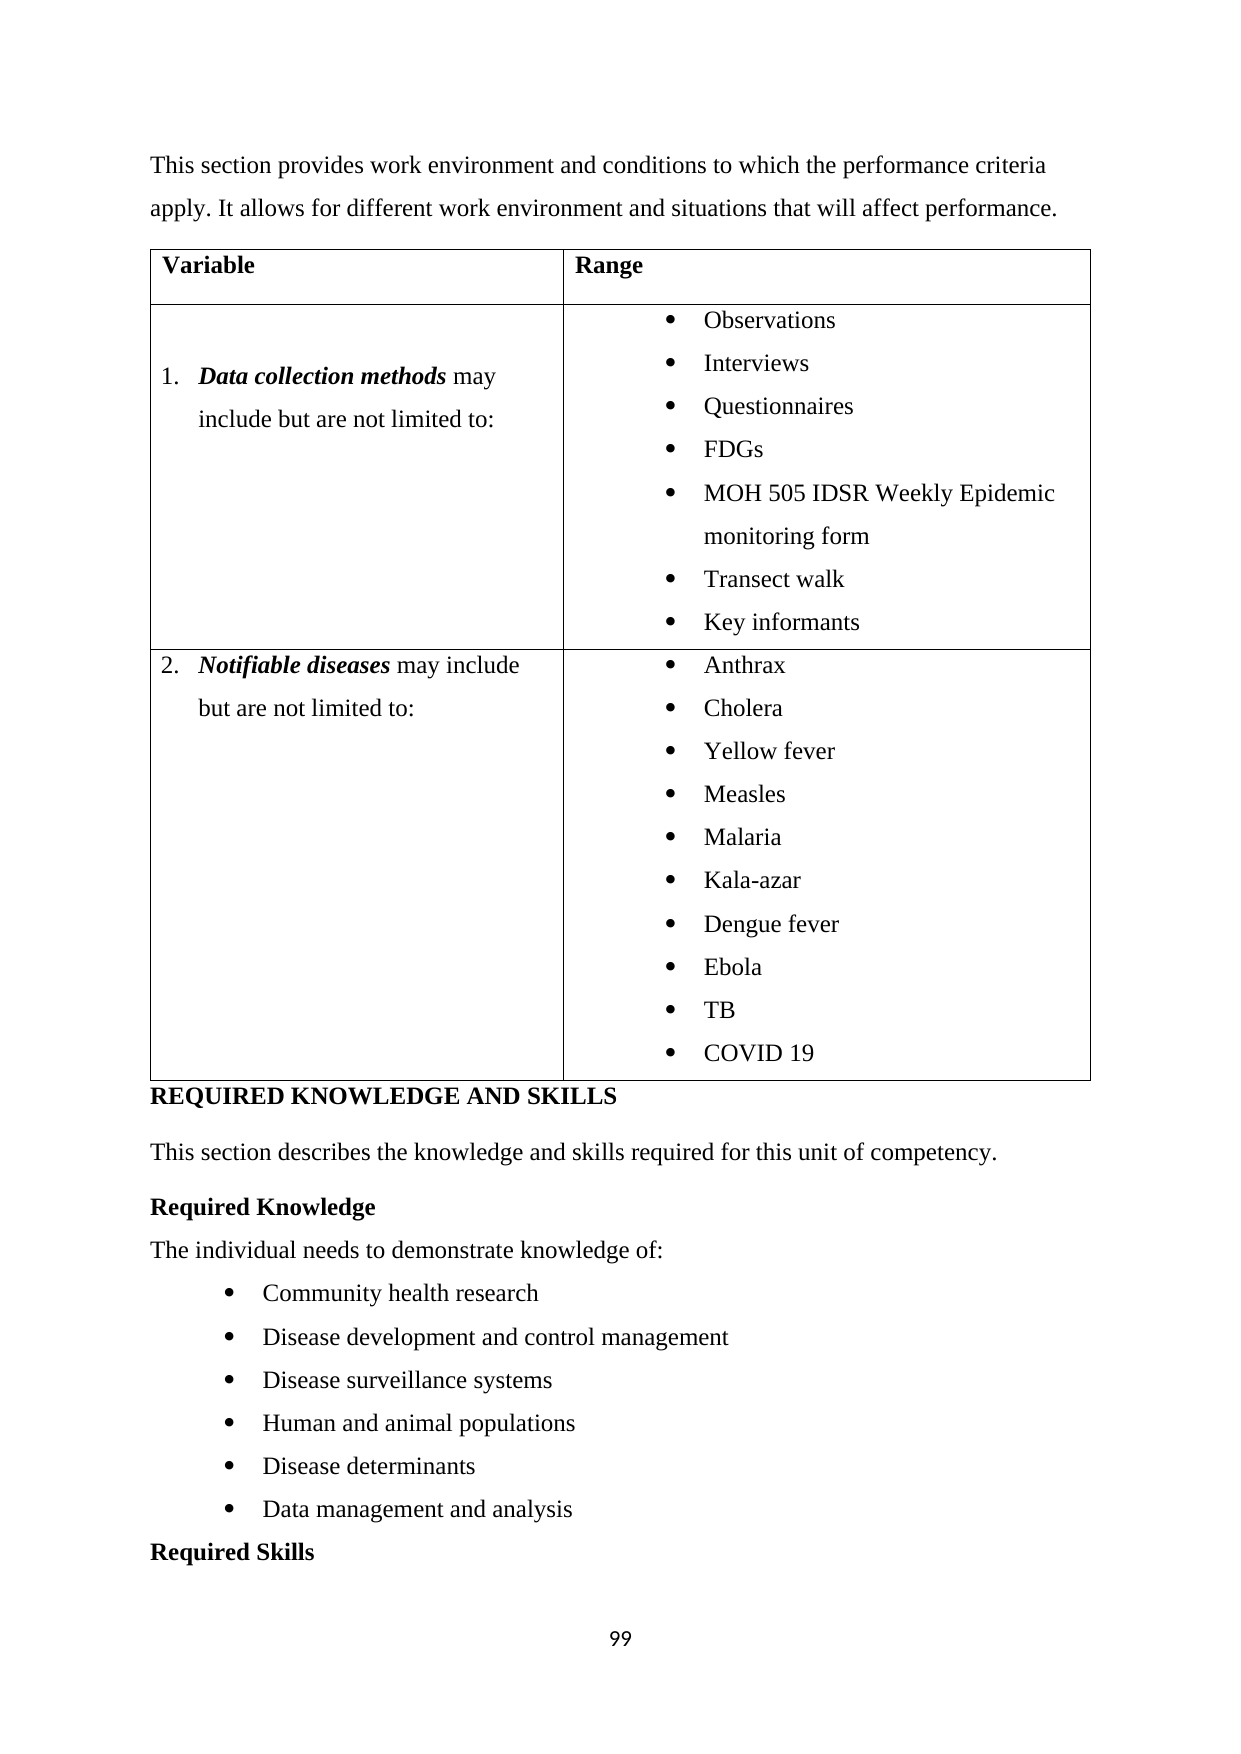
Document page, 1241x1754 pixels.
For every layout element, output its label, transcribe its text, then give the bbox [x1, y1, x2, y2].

table_header Variable [151, 250, 563, 304]
list Community health research [225, 1278, 1090, 1307]
text REQUIRED KNOWLEDGE AND SKILLS [150, 1081, 1090, 1110]
list Disease determinants [225, 1451, 1090, 1480]
table_cell Observations Interviews Questionnaires FDGs MOH 505 IDSR Weekly Epidemic monitoring form Transect walk Key informants [564, 305, 1090, 649]
text The individual needs to demonstrate knowledge of: [150, 1235, 1090, 1264]
list Human and animal populations [225, 1408, 1090, 1437]
list Data management and analysis [225, 1494, 1090, 1523]
text This section provides work environment and conditions to which the performance criteria apply. It allows for different work environment and situations that will affect performance. [150, 150, 1090, 222]
table_cell Notifiable diseases may include but are not limited to: [151, 650, 563, 1080]
table_cell Data collection methods may include but are not limited to: [151, 305, 563, 649]
table_cell Anthrax Cholera Yellow fever Measles Malaria Kala-azar Dengue fever Ebola TB COVID 19 [564, 650, 1090, 1080]
list Disease development and control management [225, 1322, 1090, 1350]
table_header Range [564, 250, 1090, 304]
text Required Skills [150, 1537, 1090, 1566]
text This section describes the knowledge and skills required for this unit of competency. [150, 1137, 1090, 1165]
list Disease surveillance systems [225, 1365, 1090, 1393]
text Required Knowledge [150, 1192, 1090, 1221]
